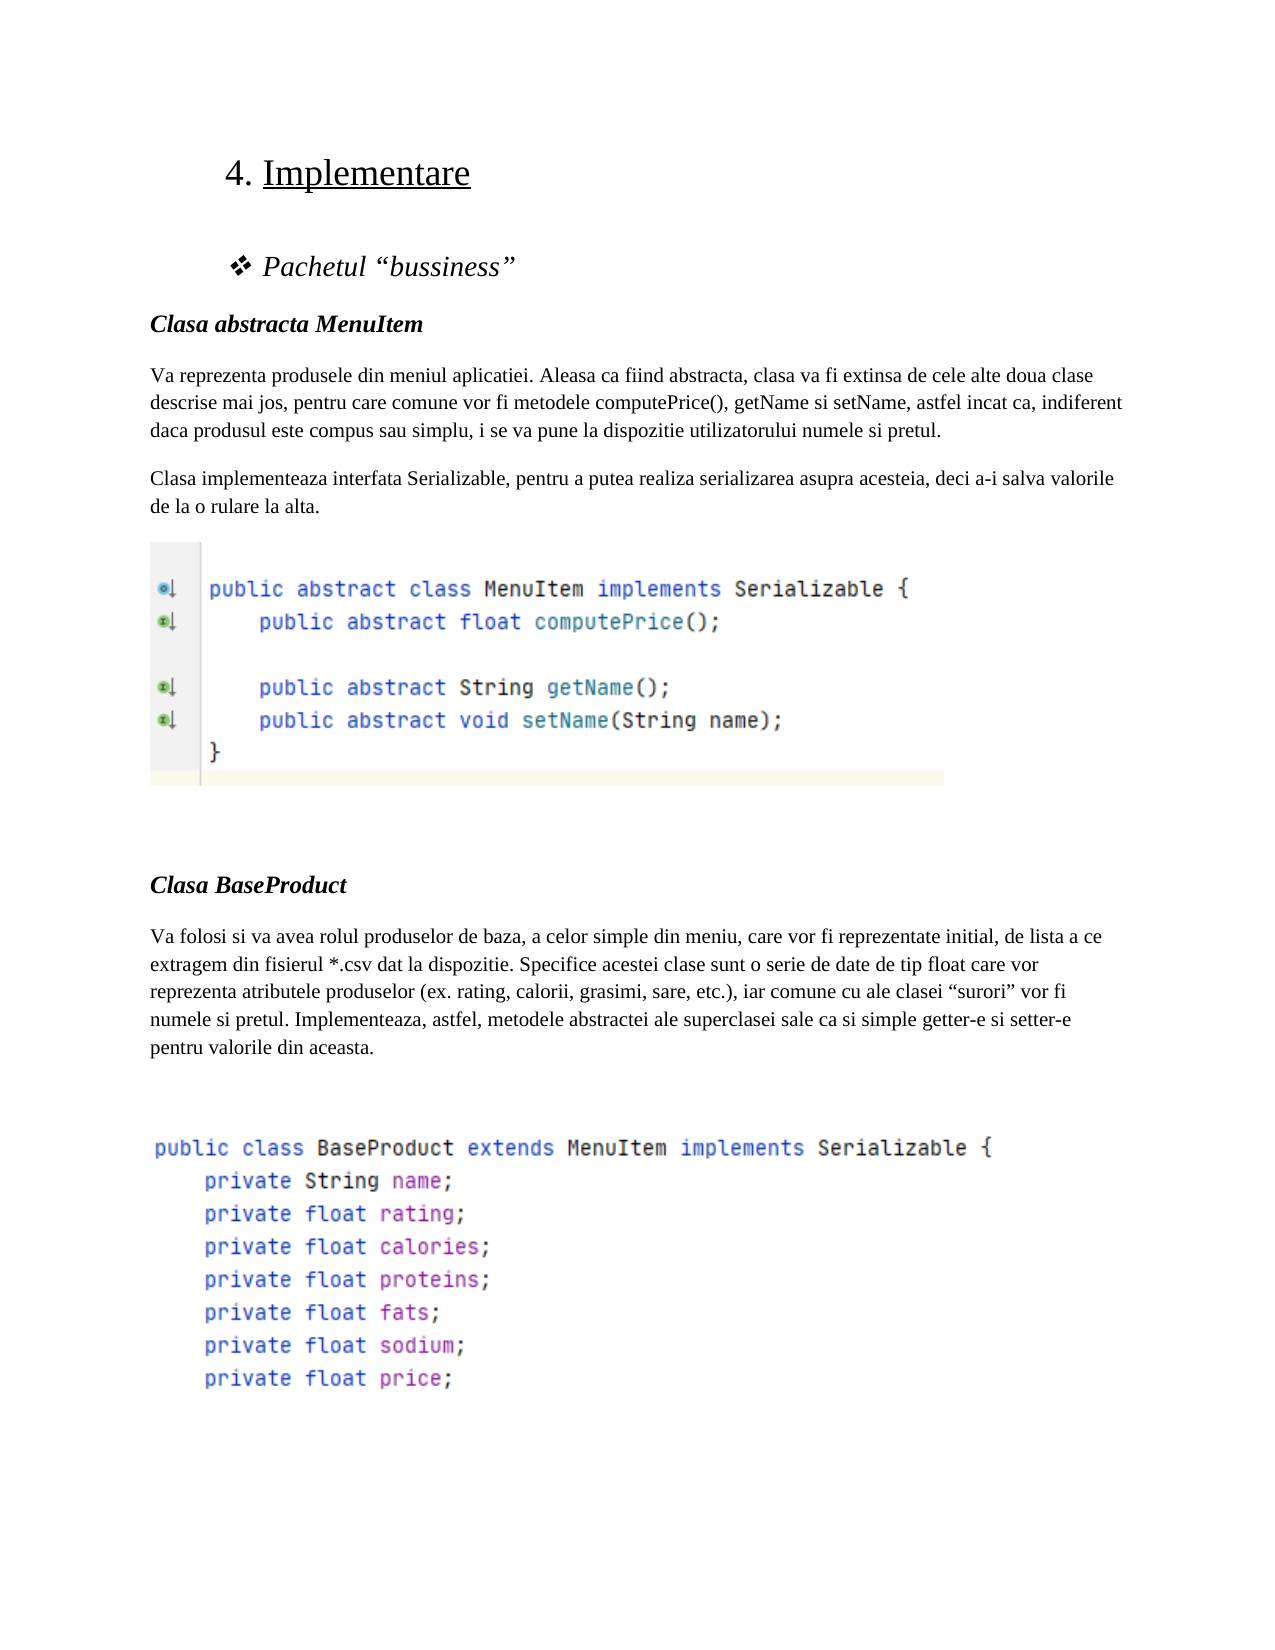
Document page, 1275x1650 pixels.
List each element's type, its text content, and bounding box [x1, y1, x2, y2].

picture [150, 1115, 1046, 1408]
text Va reprezenta produsele din meniul aplicatiei. Aleasa ca fiind abstracta, clasa va fi extinsa de cele alte doua clase descrise mai jos, pentru care comune vor fi metodele computePrice(), getName si setName, astfel incat ca, indiferent daca produsul este compus sau simplu, i se va pune la dispozitie utilizatorului numele si pretul. [150, 362, 1125, 442]
list Pachetul “bussiness” [225, 249, 1125, 283]
text Va folosi si va avea rolul produselor de baza, a celor simple din meniu, care vor fi reprezentate initial, de lista a ce extragem din fisierul *.csv dat la dispozitie. Specifice acestei clase sunt o serie de date de tip float care vor reprezenta atributele produselor (ex. rating, calorii, grasimi, sare, etc.), iar comune cu ale clasei “surori” vor fi numele si pretul. Implementeaza, astfel, metodele abstractei ale superclasei sale ca si simple getter-e si setter-e pentru valorile din aceasta. [150, 924, 1125, 1059]
text Clasa abstracta MenuItem [150, 309, 1125, 337]
text Clasa implementeaza interfata Serializable, pentru a putea realiza serializarea asupra acesteia, deci a-i salva valorile de la o rulare la alta. [150, 466, 1125, 518]
text Clasa BaseProduct [150, 870, 1125, 899]
list Implementare [225, 150, 1125, 193]
picture [150, 542, 944, 786]
